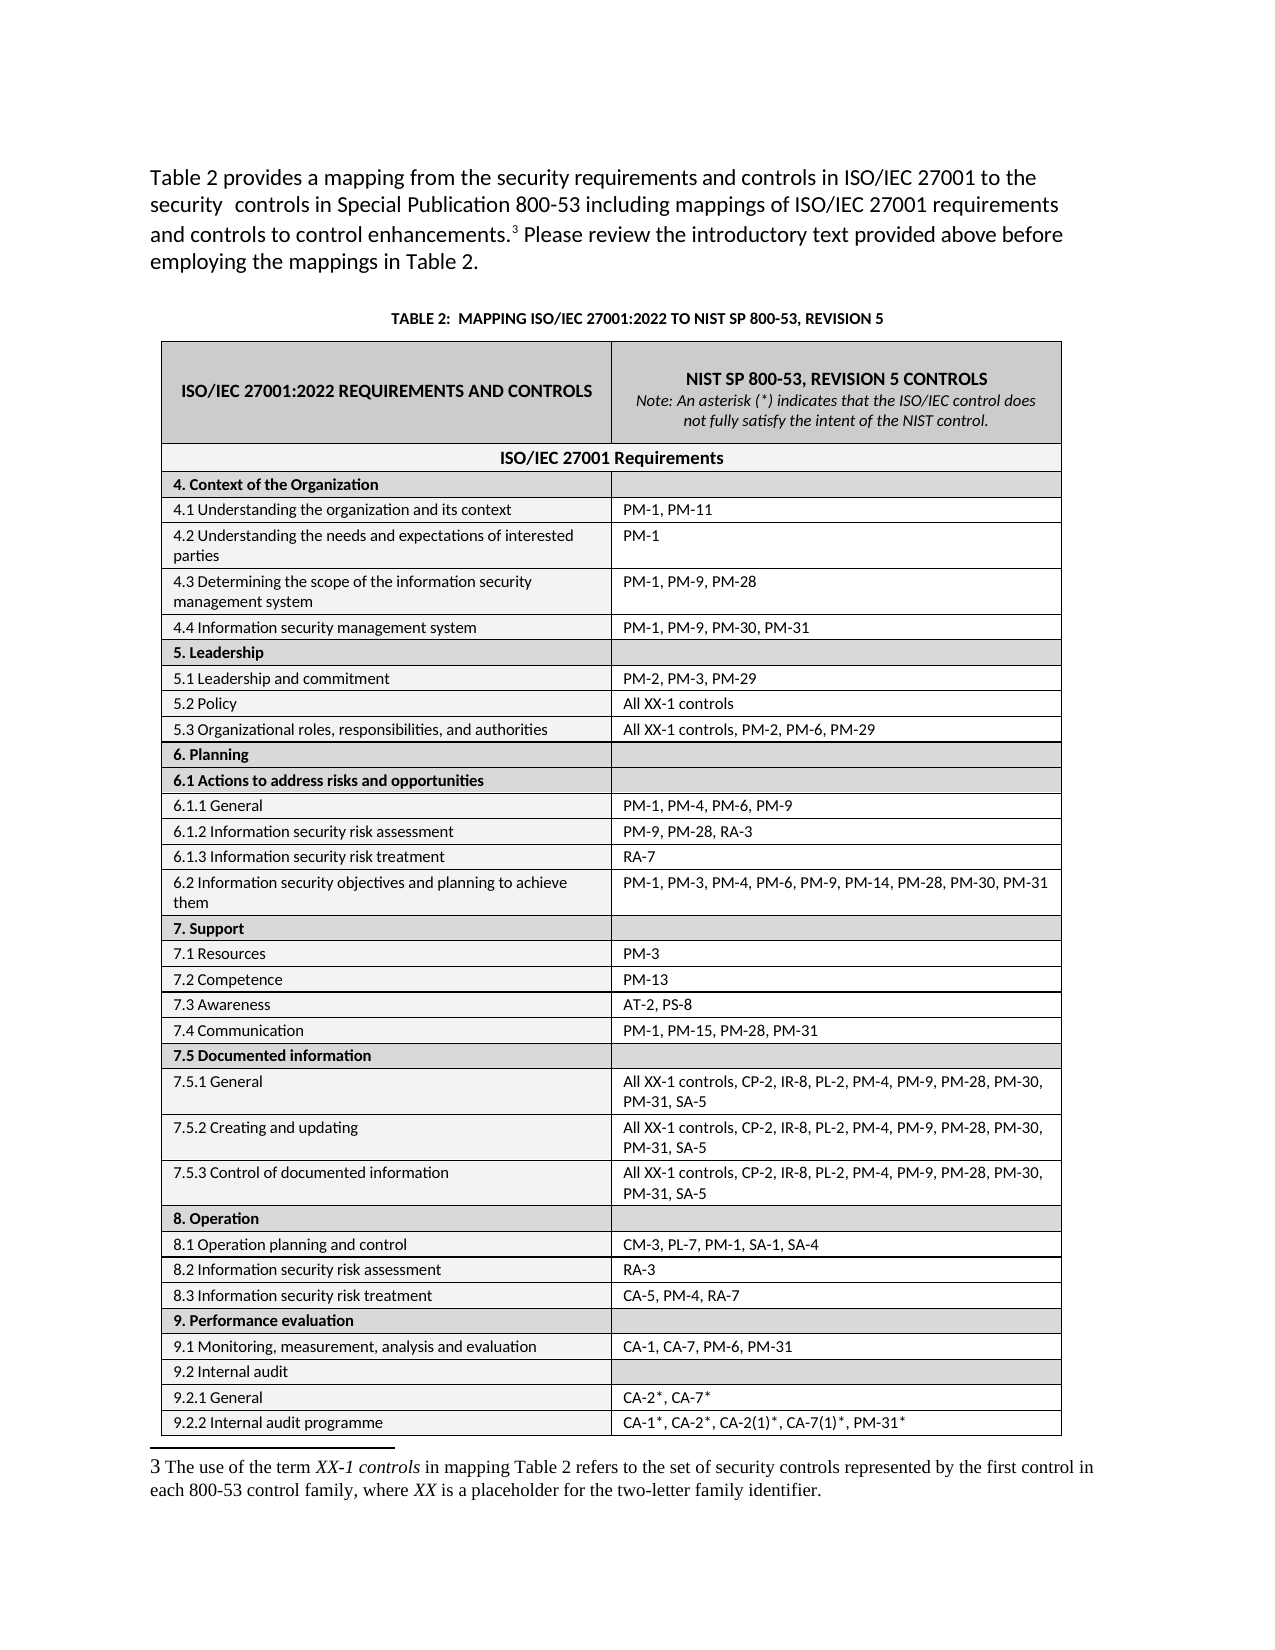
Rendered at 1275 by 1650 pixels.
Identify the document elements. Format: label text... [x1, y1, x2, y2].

table_cell 6.1.1 General [162, 794, 611, 818]
table_cell CA-5, PM-4, RA-7 [612, 1283, 1061, 1307]
table_cell PM-1, PM-9, PM-28 [612, 569, 1061, 614]
table_cell AT-2, PS-8 [612, 993, 1061, 1017]
table_cell All XX-1 controls, CP-2, IR-8, PL-2, PM-4, PM-9, PM-28, PM-30, PM-31, SA-5 [612, 1115, 1061, 1159]
table_cell PM-1, PM-11 [612, 498, 1061, 522]
table_cell [612, 640, 1061, 665]
table_cell [612, 1360, 1061, 1384]
table_cell PM-1, PM-9, PM-30, PM-31 [612, 615, 1061, 639]
table_cell RA-7 [612, 845, 1061, 869]
table_cell RA-3 [612, 1258, 1061, 1282]
table_cell 6.1.3 Information security risk treatment [162, 845, 611, 869]
table_cell 9.2.2 Internal audit programme [162, 1411, 611, 1435]
table_cell 4.2 Understanding the needs and expectations of interested parties [162, 523, 611, 568]
table_cell 4. Context of the Organization [162, 472, 611, 497]
table_cell 5. Leadership [162, 640, 611, 665]
table_cell 8.3 Information security risk treatment [162, 1283, 611, 1307]
table_cell 6. Planning [162, 743, 611, 767]
table_cell 6.1.2 Information security risk assessment [162, 819, 611, 843]
table_cell 4.4 Information security management system [162, 615, 611, 639]
table_cell 5.3 Organizational roles, responsibilities, and authorities [162, 717, 611, 741]
table_cell 7.4 Communication [162, 1018, 611, 1042]
table_cell [612, 1309, 1061, 1333]
table_cell 7.3 Awareness [162, 993, 611, 1017]
table_cell CA-1*, CA-2*, CA-2(1)*, CA-7(1)*, PM-31* [612, 1411, 1061, 1435]
table_header NIST SP 800-53, REVISION 5 CONTROLS Note: An asterisk (*) indicates that the ISO/IEC control does not fully satisfy the intent of the NIST control. [612, 342, 1061, 443]
table_cell [612, 1206, 1061, 1231]
table_cell All XX-1 controls, PM-2, PM-6, PM-29 [612, 717, 1061, 741]
table_cell 4.3 Determining the scope of the information security management system [162, 569, 611, 614]
table_cell PM-1 [612, 523, 1061, 568]
table_cell 8. Operation [162, 1206, 611, 1231]
table_cell 9. Performance evaluation [162, 1309, 611, 1333]
table_cell 6.1 Actions to address risks and opportunities [162, 768, 611, 792]
table_cell CA-1, CA-7, PM-6, PM-31 [612, 1334, 1061, 1358]
table_cell All XX-1 controls, CP-2, IR-8, PL-2, PM-4, PM-9, PM-28, PM-30, PM-31, SA-5 [612, 1161, 1061, 1205]
text TABLE 2: MAPPING ISO/IEC 27001:2022 TO NIST SP 800-53, REVISION 5 [150, 308, 1125, 328]
table_cell 7.5.1 General [162, 1069, 611, 1114]
table_cell CA-2*, CA-7* [612, 1385, 1061, 1409]
table_cell ISO/IEC 27001 Requirements [162, 444, 1061, 471]
table_cell PM-1, PM-4, PM-6, PM-9 [612, 794, 1061, 818]
table_cell 5.2 Policy [162, 691, 611, 716]
table_cell PM-13 [612, 967, 1061, 991]
table_cell 7.5 Documented information [162, 1044, 611, 1068]
table_cell 9.2.1 General [162, 1385, 611, 1409]
table_cell 8.1 Operation planning and control [162, 1232, 611, 1256]
table_cell 7.5.2 Creating and updating [162, 1115, 611, 1159]
table_cell [612, 768, 1061, 792]
table_cell 7.1 Resources [162, 941, 611, 966]
table_cell PM-1, PM-3, PM-4, PM-6, PM-9, PM-14, PM-28, PM-30, PM-31 [612, 870, 1061, 915]
table_cell [612, 743, 1061, 767]
table_cell PM-2, PM-3, PM-29 [612, 666, 1061, 690]
table_cell 9.1 Monitoring, measurement, analysis and evaluation [162, 1334, 611, 1358]
table_cell [612, 472, 1061, 497]
table_cell 9.2 Internal audit [162, 1360, 611, 1384]
table_cell 7.5.3 Control of documented information [162, 1161, 611, 1205]
table_cell CM-3, PL-7, PM-1, SA-1, SA-4 [612, 1232, 1061, 1256]
table_cell 4.1 Understanding the organization and its context [162, 498, 611, 522]
table_cell [612, 916, 1061, 940]
table_cell All XX-1 controls [612, 691, 1061, 716]
table_cell All XX-1 controls, CP-2, IR-8, PL-2, PM-4, PM-9, PM-28, PM-30, PM-31, SA-5 [612, 1069, 1061, 1114]
table_cell [612, 1044, 1061, 1068]
table_cell 7.2 Competence [162, 967, 611, 991]
table_header ISO/IEC 27001:2022 REQUIREMENTS AND CONTROLS [162, 342, 611, 443]
table_cell 8.2 Information security risk assessment [162, 1258, 611, 1282]
table_cell 7. Support [162, 916, 611, 940]
table_cell PM-9, PM-28, RA-3 [612, 819, 1061, 843]
table_cell PM-3 [612, 941, 1061, 966]
table_cell PM-1, PM-15, PM-28, PM-31 [612, 1018, 1061, 1042]
table_cell 5.1 Leadership and commitment [162, 666, 611, 690]
text Table 2 provides a mapping from the security requirements and controls in ISO/IEC 27001 to the security controls in Special Publication 800-53 including mappings of ISO/IEC 27001 requirements and controls to control enhancements. Please review the introductory text provided above before employing the mappings in Table 2. [150, 163, 1099, 275]
table_cell 6.2 Information security objectives and planning to achieve them [162, 870, 611, 915]
